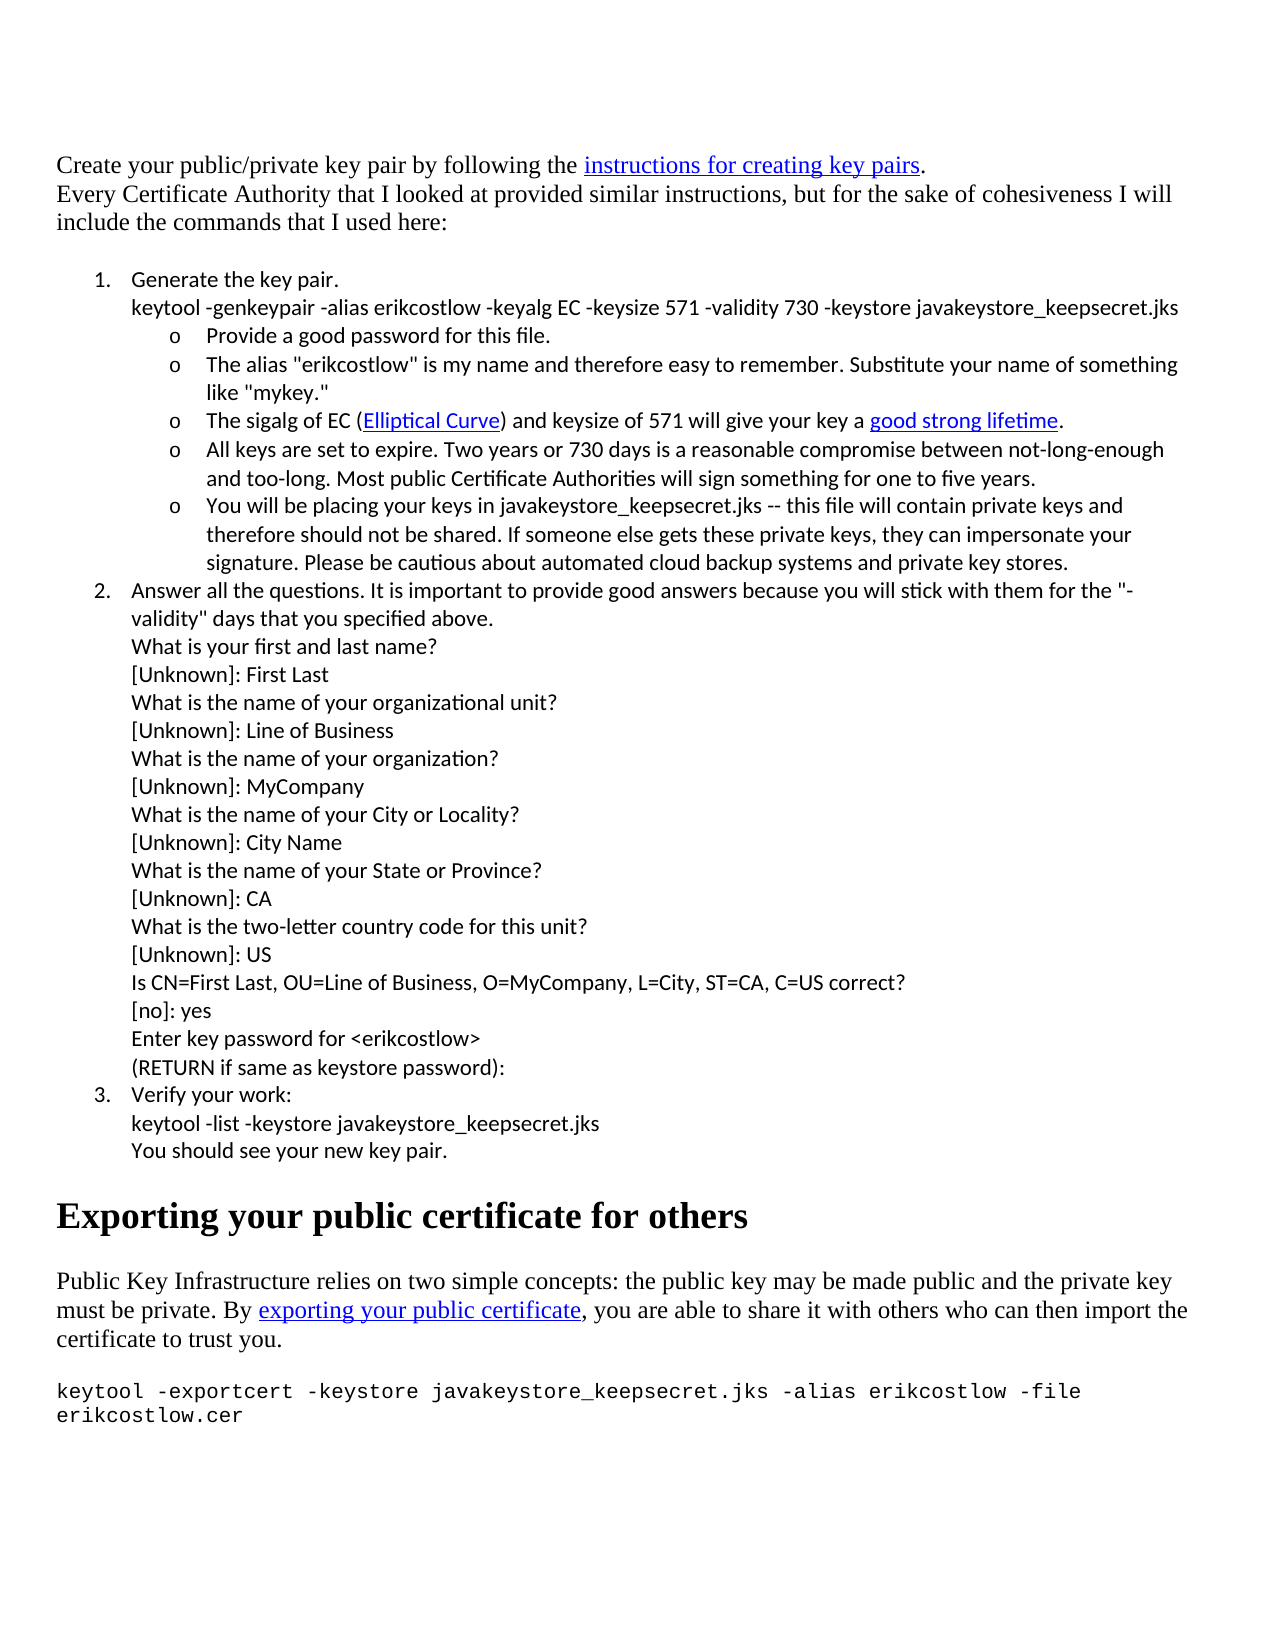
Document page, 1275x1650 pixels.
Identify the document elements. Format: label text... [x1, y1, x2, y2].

list Generate the key pair. keytool -genkeypair -alias erikcostlow -keyalg EC -keysize 571 -validity 730 -keystore javakeystore_keepsecret.jks [94, 265, 1200, 321]
text Create your public/private key pair by following the instructions for creating key pairs. Every Certificate Authority that I looked at provided similar instructions, but for the sake of cohesiveness I will include the commands that I used here: [56, 150, 1200, 236]
text keytool -exportcert -keystore javakeystore_keepsecret.jks -alias erikcostlow -file erikcostlow.cer [56, 1382, 1200, 1429]
text Public Key Infrastructure relies on two simple concepts: the public key may be made public and the private key must be private. By exporting your public certificate, you are able to share it with others who can then import the certificate to trust you. [56, 1266, 1200, 1352]
list The alias "erikcostlow" is my name and therefore easy to remember. Substitute your name of something like "mykey." [169, 350, 1200, 407]
list Verify your work: keytool -list -keystore javakeystore_keepsecret.jks You should see your new key pair. [94, 1081, 1200, 1165]
subtitle Exporting your public certificate for others [56, 1194, 1200, 1237]
list Answer all the questions. It is important to provide good answers because you will stick with them for the "-validity" days that you specified above. What is your first and last name? [Unknown]: First Last What is the name of your organizational unit? [Unknown]: Line of Business What is the name of your organization? [Unknown]: MyCompany What is the name of your City or Locality? [Unknown]: City Name What is the name of your State or Province? [Unknown]: CA What is the two-letter country code for this unit? [Unknown]: US Is CN=First Last, OU=Line of Business, O=MyCompany, L=City, ST=CA, C=US correct? [no]: yes Enter key password for <erikcostlow> (RETURN if same as keystore password): [94, 576, 1200, 1081]
list All keys are set to expire. Two years or 730 days is a reasonable compromise between not-long-enough and too-long. Most public Certificate Authorities will sign something for one to five years. [169, 435, 1200, 492]
list Provide a good password for this file. [169, 321, 1200, 350]
list You will be placing your keys in javakeystore_keepsecret.jks -- this file will contain private keys and therefore should not be shared. If someone else gets these private keys, they can impersonate your signature. Please be cautious about automated cloud backup systems and private key stores. [169, 492, 1200, 576]
list The sigalg of EC (Elliptical Curve) and keysize of 571 will give your key a good strong lifetime. [169, 407, 1200, 435]
